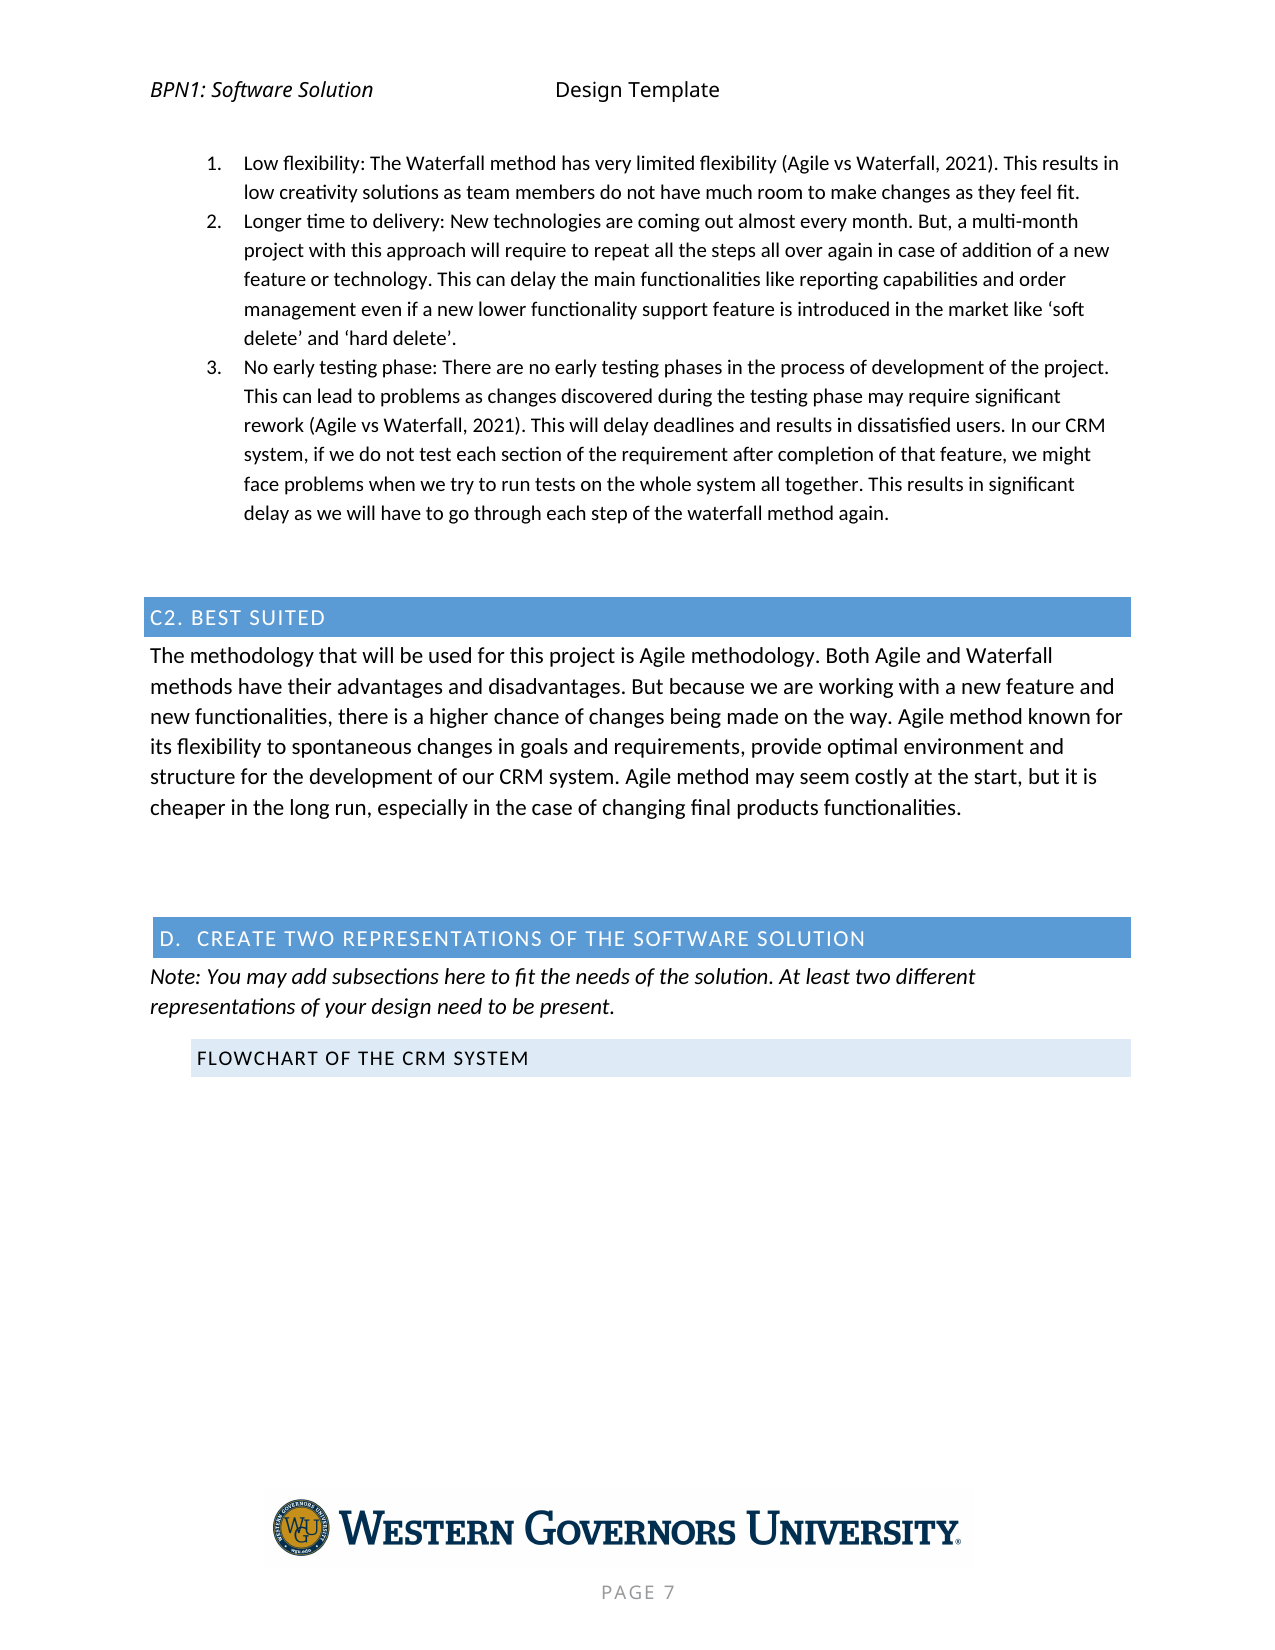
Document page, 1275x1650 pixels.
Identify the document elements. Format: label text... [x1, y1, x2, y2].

list Low flexibility: The Waterfall method has very limited flexibility (Agile vs Waterfall, 2021). This results in low creativity solutions as team members do not have much room to make changes as they feel fit. [206, 150, 1125, 204]
list Longer time to delivery: New technologies are coming out almost every month. But, a multi-month project with this approach will require to repeat all the steps all over again in case of addition of a new feature or technology. This can delay the main functionalities like reporting capabilities and order management even if a new lower functionality support feature is introduced in the market like ‘soft delete’ and ‘hard delete’. [206, 208, 1125, 350]
text Note: You may add subsections here to fit the needs of the solution. At least two different representations of your design need to be present. [150, 962, 1125, 1020]
subtitle Flowchart of the CRM SYSTEM [197, 1045, 1125, 1071]
subtitle Create Two Representations of the Software Solution [159, 924, 1125, 952]
text The methodology that will be used for this project is Agile methodology. Both Agile and Waterfall methods have their advantages and disadvantages. But because we are working with a new feature and new functionalities, there is a higher chance of changes being made on the way. Agile method known for its flexibility to spontaneous changes in goals and requirements, provide optimal environment and structure for the development of our CRM system. Agile method may seem costly at the start, but it is cheaper in the long run, especially in the case of changing final products functionalities. [150, 642, 1125, 821]
picture [263, 1488, 974, 1567]
list No early testing phase: There are no early testing phases in the process of development of the project. This can lead to problems as changes discovered during the testing phase may require significant rework (Agile vs Waterfall, 2021). This will delay deadlines and results in dissatisfied users. In our CRM system, if we do not test each section of the requirement after completion of that feature, we might face problems when we try to run tests on the whole system all together. This results in significant delay as we will have to go through each step of the waterfall method again. [206, 354, 1125, 525]
subtitle C2. Best suited [150, 603, 1125, 631]
